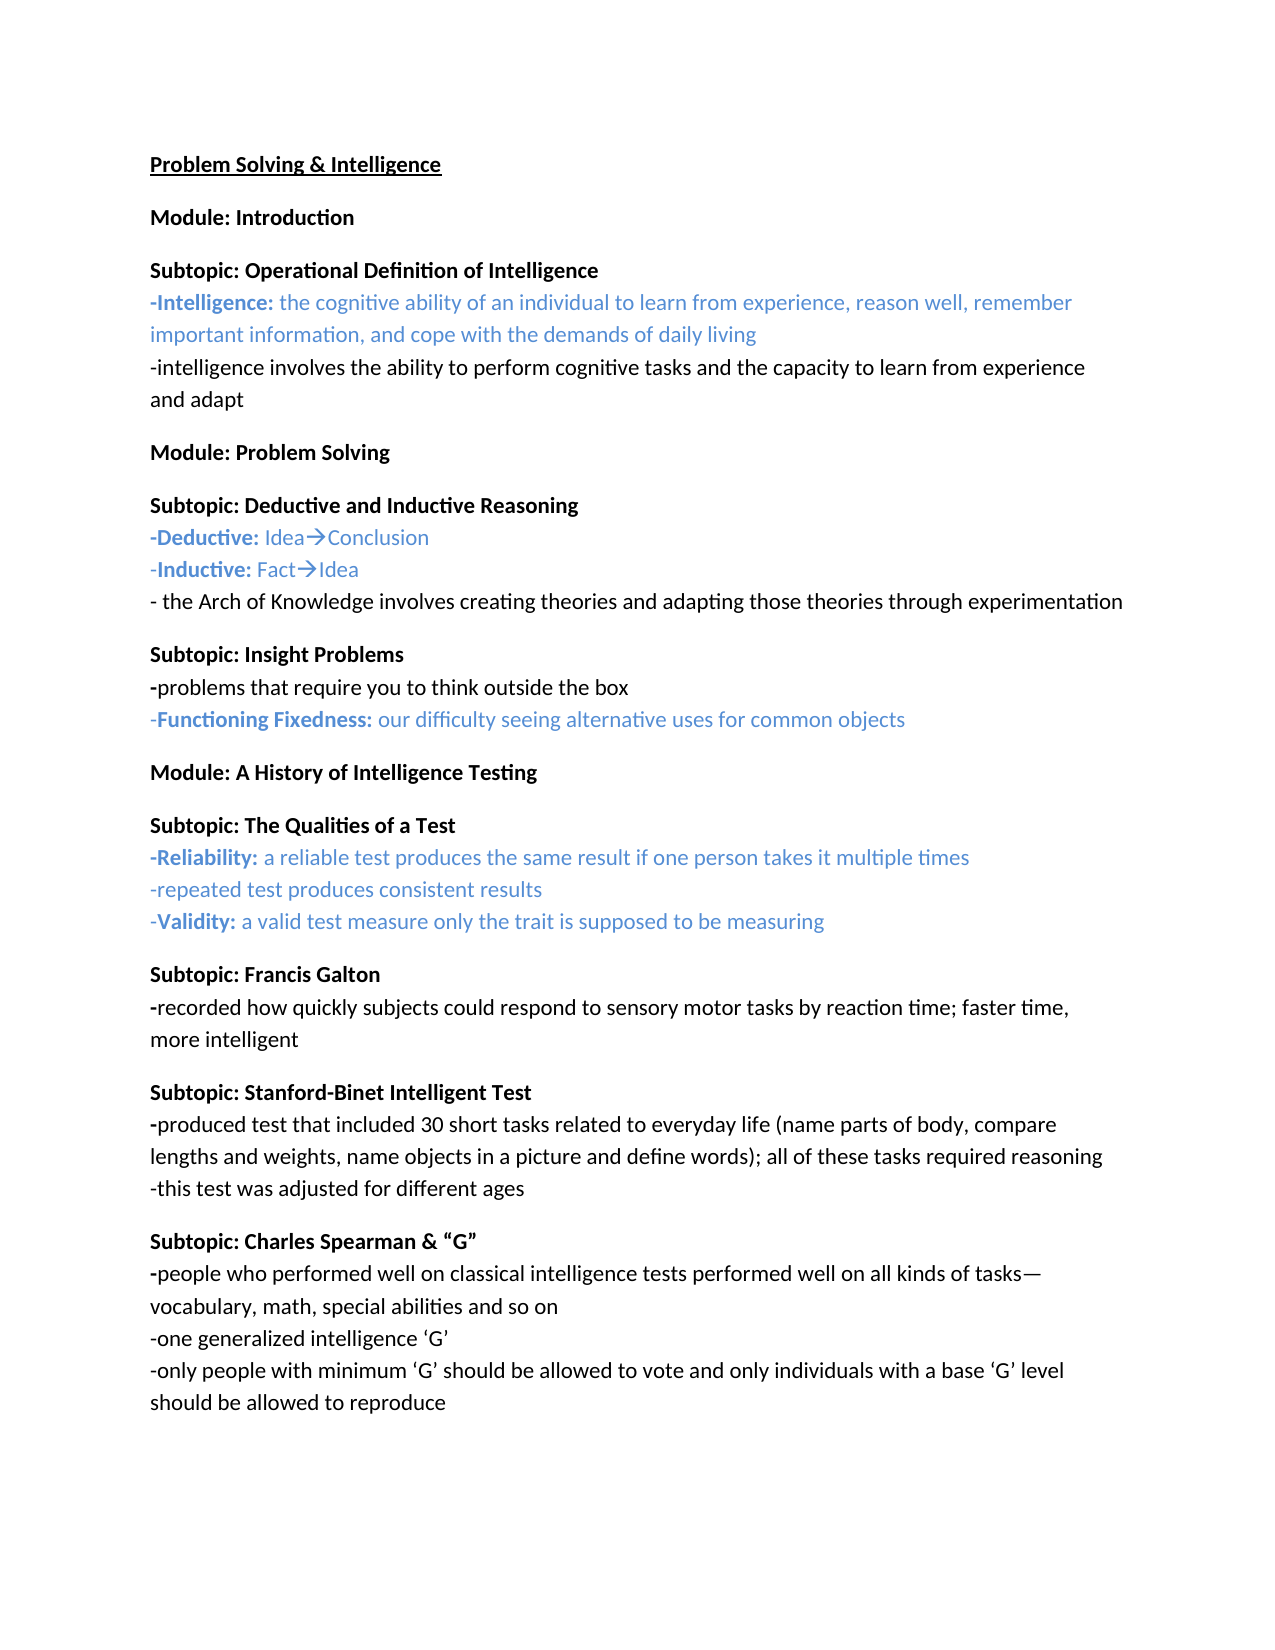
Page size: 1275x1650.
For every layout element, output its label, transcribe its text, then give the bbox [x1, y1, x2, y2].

text Subtopic: Operational Definition of Intelligence -Intelligence: the cognitive ability of an individual to learn from experience, reason well, remember important information, and cope with the demands of daily living -intelligence involves the ability to perform cognitive tasks and the capacity to learn from experience and adapt [150, 256, 1125, 413]
text Subtopic: The Qualities of a Test -Reliability: a reliable test produces the same result if one person takes it multiple times -repeated test produces consistent results -Validity: a valid test measure only the trait is supposed to be measuring [150, 811, 1125, 935]
text Subtopic: Stanford-Binet Intelligent Test -produced test that included 30 short tasks related to everyday life (name parts of body, compare lengths and weights, name objects in a picture and define words); all of these tasks required reasoning -this test was adjusted for different ages [150, 1078, 1125, 1202]
text Subtopic: Charles Spearman & “G” -people who performed well on classical intelligence tests performed well on all kinds of tasks—vocabulary, math, special abilities and so on -one generalized intelligence ‘G’ -only people with minimum ‘G’ should be allowed to vote and only individuals with a base ‘G’ level should be allowed to reproduce [150, 1227, 1125, 1416]
text Subtopic: Insight Problems -problems that require you to think outside the box -Functioning Fixedness: our difficulty seeing alternative uses for common objects [150, 640, 1125, 733]
text Module: Introduction [150, 203, 1125, 231]
text Module: Problem Solving [150, 438, 1125, 466]
text Problem Solving & Intelligence [150, 150, 1125, 178]
text Subtopic: Deductive and Inductive Reasoning -Deductive: IdeaConclusion -Inductive: FactIdea - the Arch of Knowledge involves creating theories and adapting those theories through experimentation [150, 491, 1125, 615]
text Module: A History of Intelligence Testing [150, 758, 1125, 786]
text Subtopic: Francis Galton -recorded how quickly subjects could respond to sensory motor tasks by reaction time; faster time, more intelligent [150, 960, 1125, 1053]
